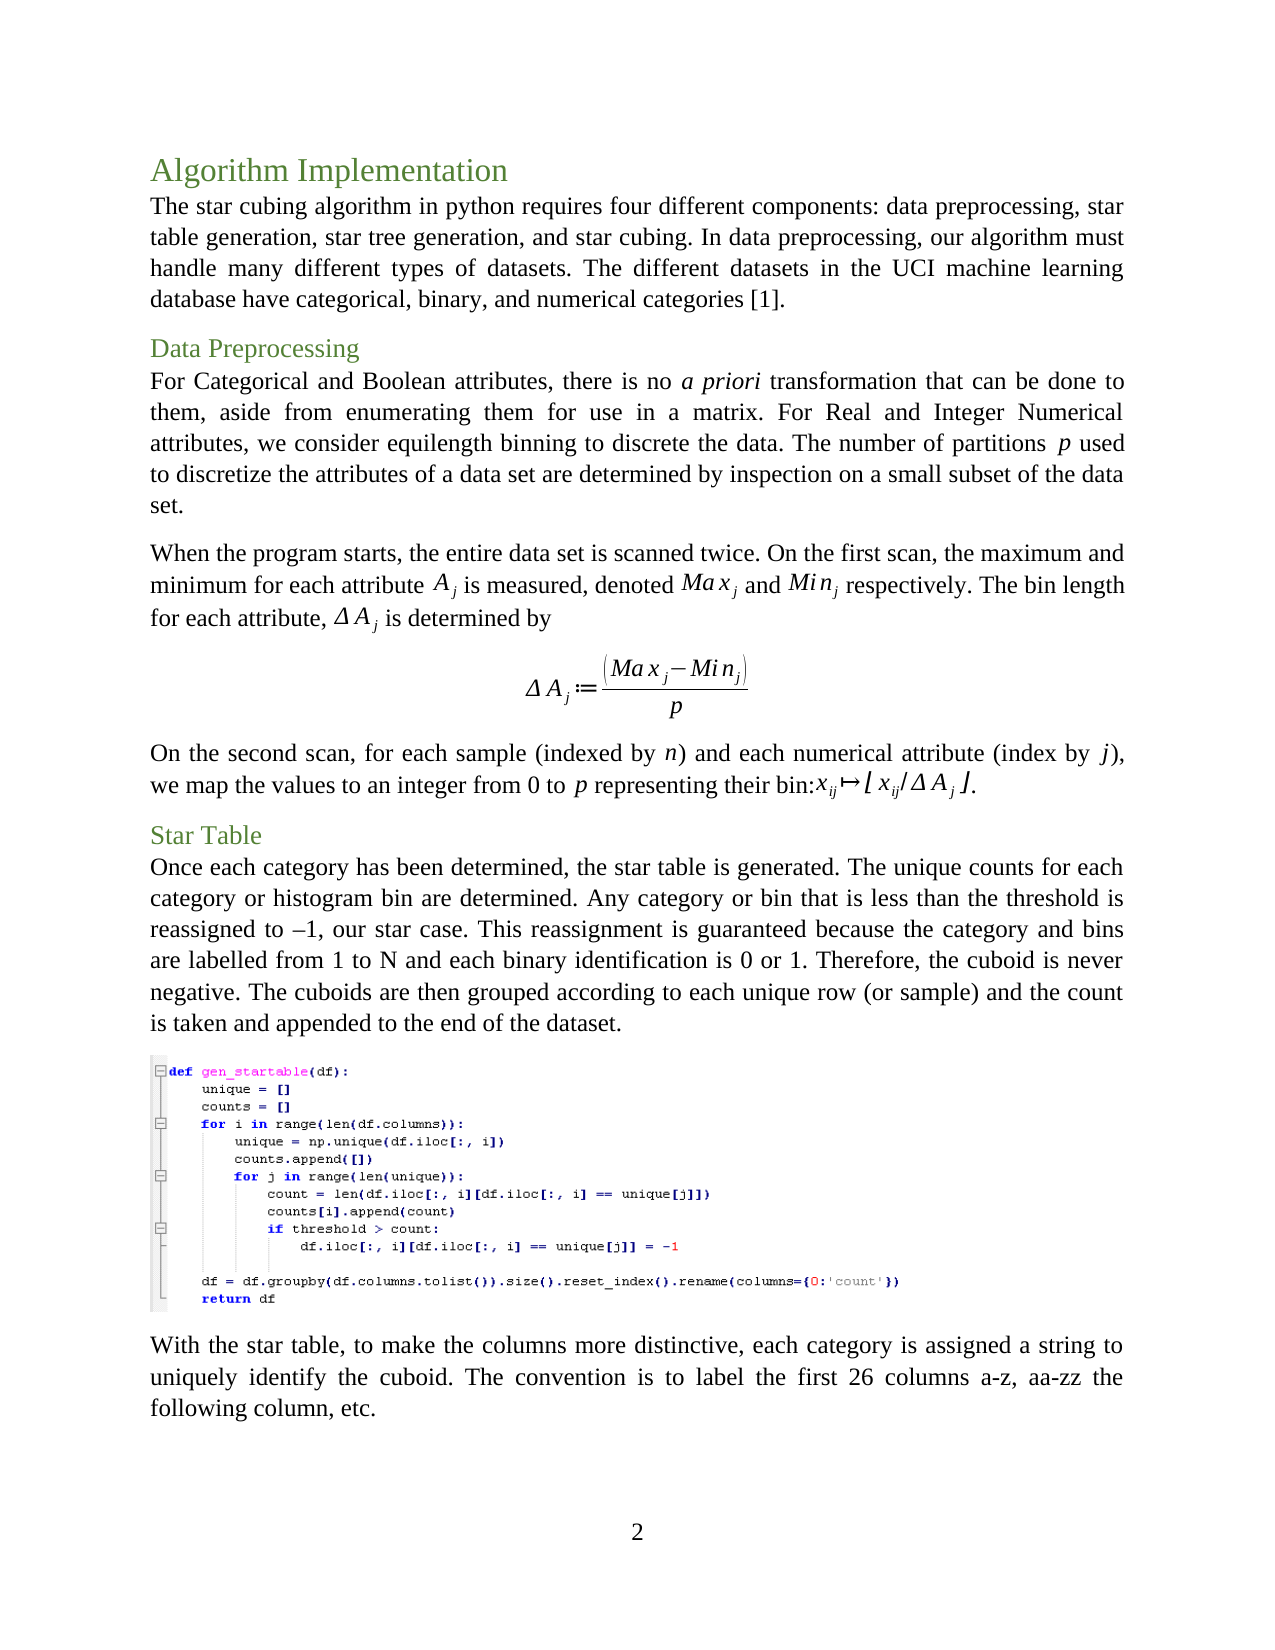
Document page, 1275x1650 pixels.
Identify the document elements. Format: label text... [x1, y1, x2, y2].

text The star cubing algorithm in python requires four different components: data preprocessing, star table generation, star tree generation, and star cubing. In data preprocessing, our algorithm must handle many different types of datasets. The different datasets in the UCI machine learning database have categorical, binary, and numerical categories [1]. [150, 191, 1125, 313]
text Once each category has been determined, the star table is generated. The unique counts for each category or histogram bin are determined. Any category or bin that is less than the threshold is reassigned to –1, our star case. This reassignment is guaranteed because the category and bins are labelled from 1 to N and each binary identification is 0 or 1. Therefore, the cuboid is never negative. The cuboids are then grouped according to each unique row (or sample) and the count is taken and appended to the end of the dataset. [150, 852, 1125, 1036]
text When the program starts, the entire data set is scanned twice. On the first scan, the maximum and minimum for each attribute is measured, denoted and respectively. The bin length for each attribute, is determined by [150, 538, 1125, 634]
subtitle Data Preprocessing [150, 332, 1125, 363]
text For Categorical and Boolean attributes, there is no a priori transformation that can be done to them, aside from enumerating them for use in a matrix. For Real and Integer Numerical attributes, we consider equilength binning to discrete the data. The number of partitions used to discretize the attributes of a data set are determined by inspection on a small subset of the data set. [150, 366, 1125, 519]
text With the star table, to make the columns more distinctive, each category is assigned a string to uniquely identify the cuboid. The convention is to label the first 26 columns a-z, aa-zz the following column, etc. [150, 1331, 1125, 1421]
picture [150, 1055, 901, 1312]
subtitle Star Table [150, 819, 1125, 850]
text On the second scan, for each sample (indexed by ) and each numerical attribute (index by ), we map the values to an integer from 0 to representing their bin:. [150, 738, 1125, 800]
subtitle Algorithm Implementation [150, 150, 1125, 188]
